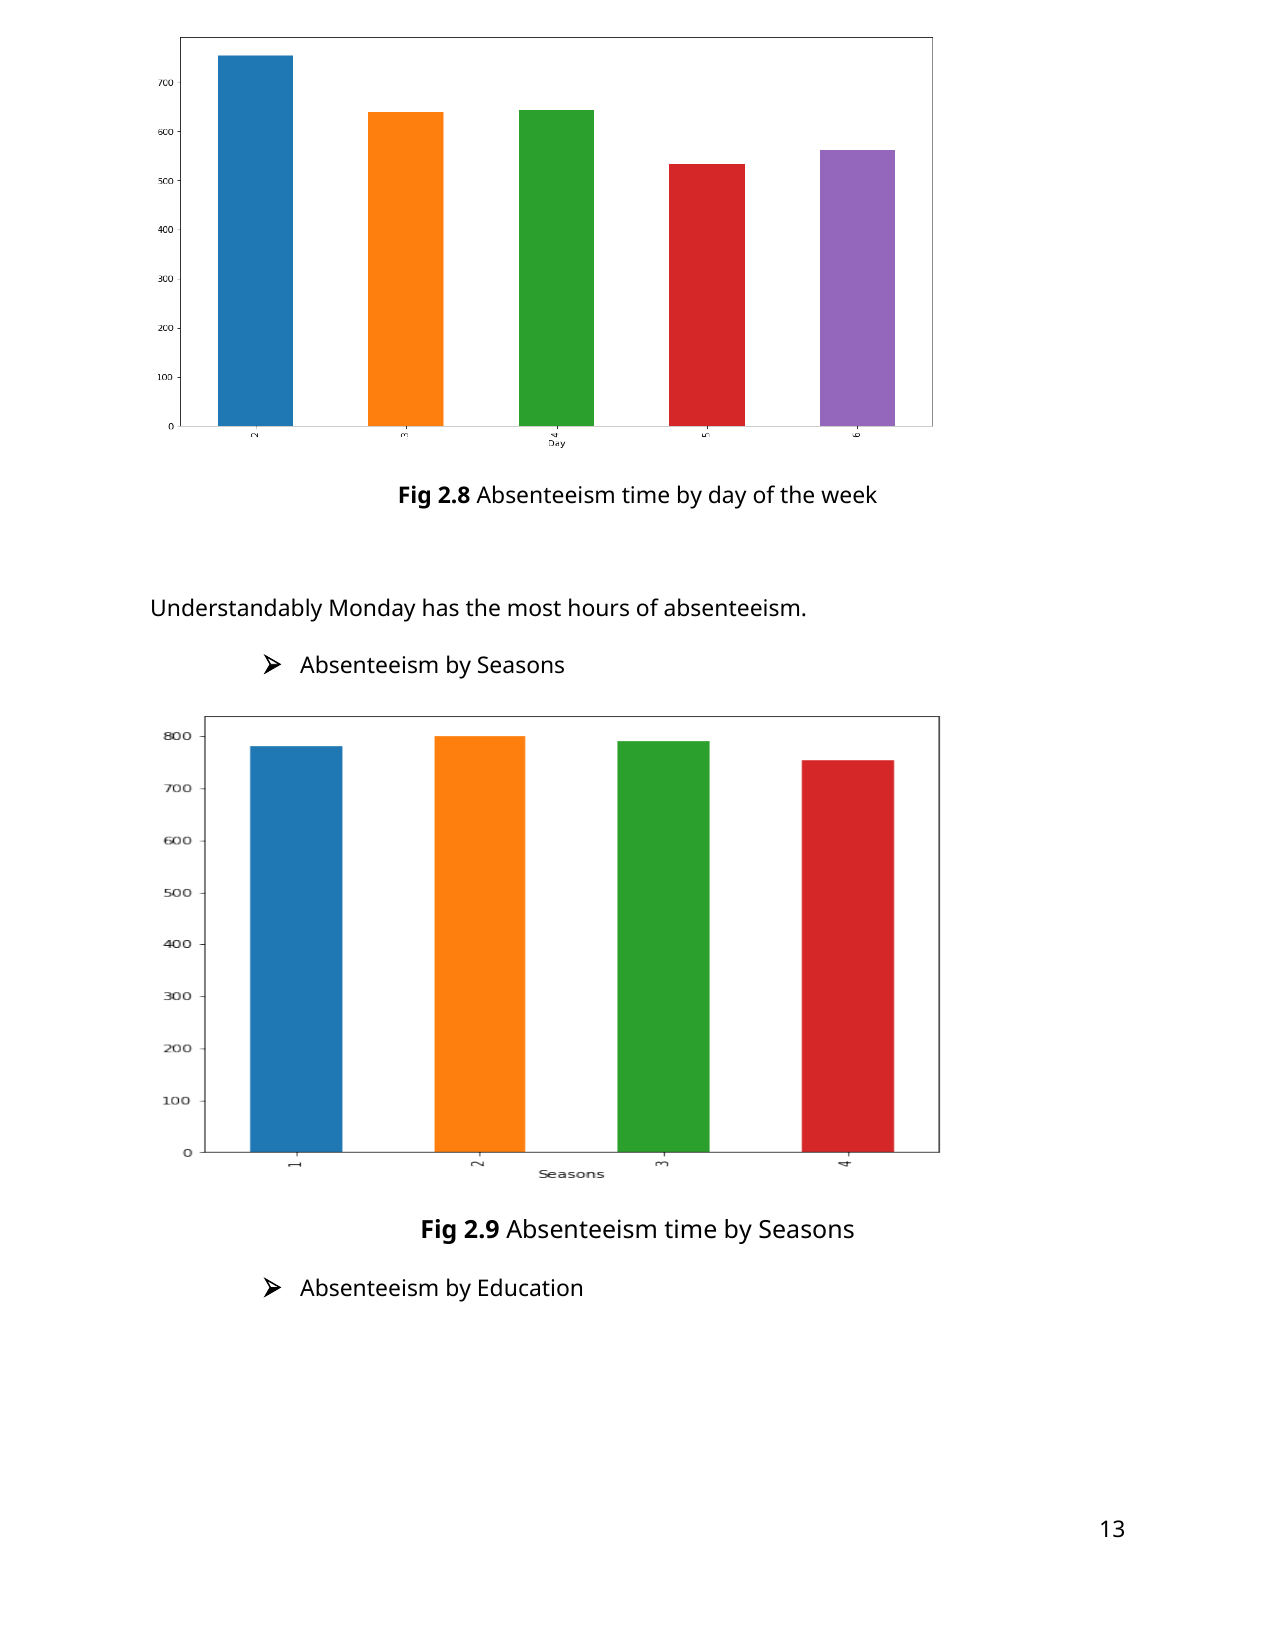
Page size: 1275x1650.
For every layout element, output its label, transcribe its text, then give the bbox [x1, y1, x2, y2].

picture [150, 29, 941, 453]
text Fig 2.8 Absenteeism time by day of the week [150, 478, 1125, 510]
list Absenteeism by Education [262, 1272, 1125, 1303]
picture [150, 705, 957, 1187]
text Understandably Monday has the most hours of absenteeism. [150, 592, 1125, 623]
list Absenteeism by Seasons [262, 649, 1125, 680]
text Fig 2.9 Absenteeism time by Seasons [150, 1212, 1125, 1246]
